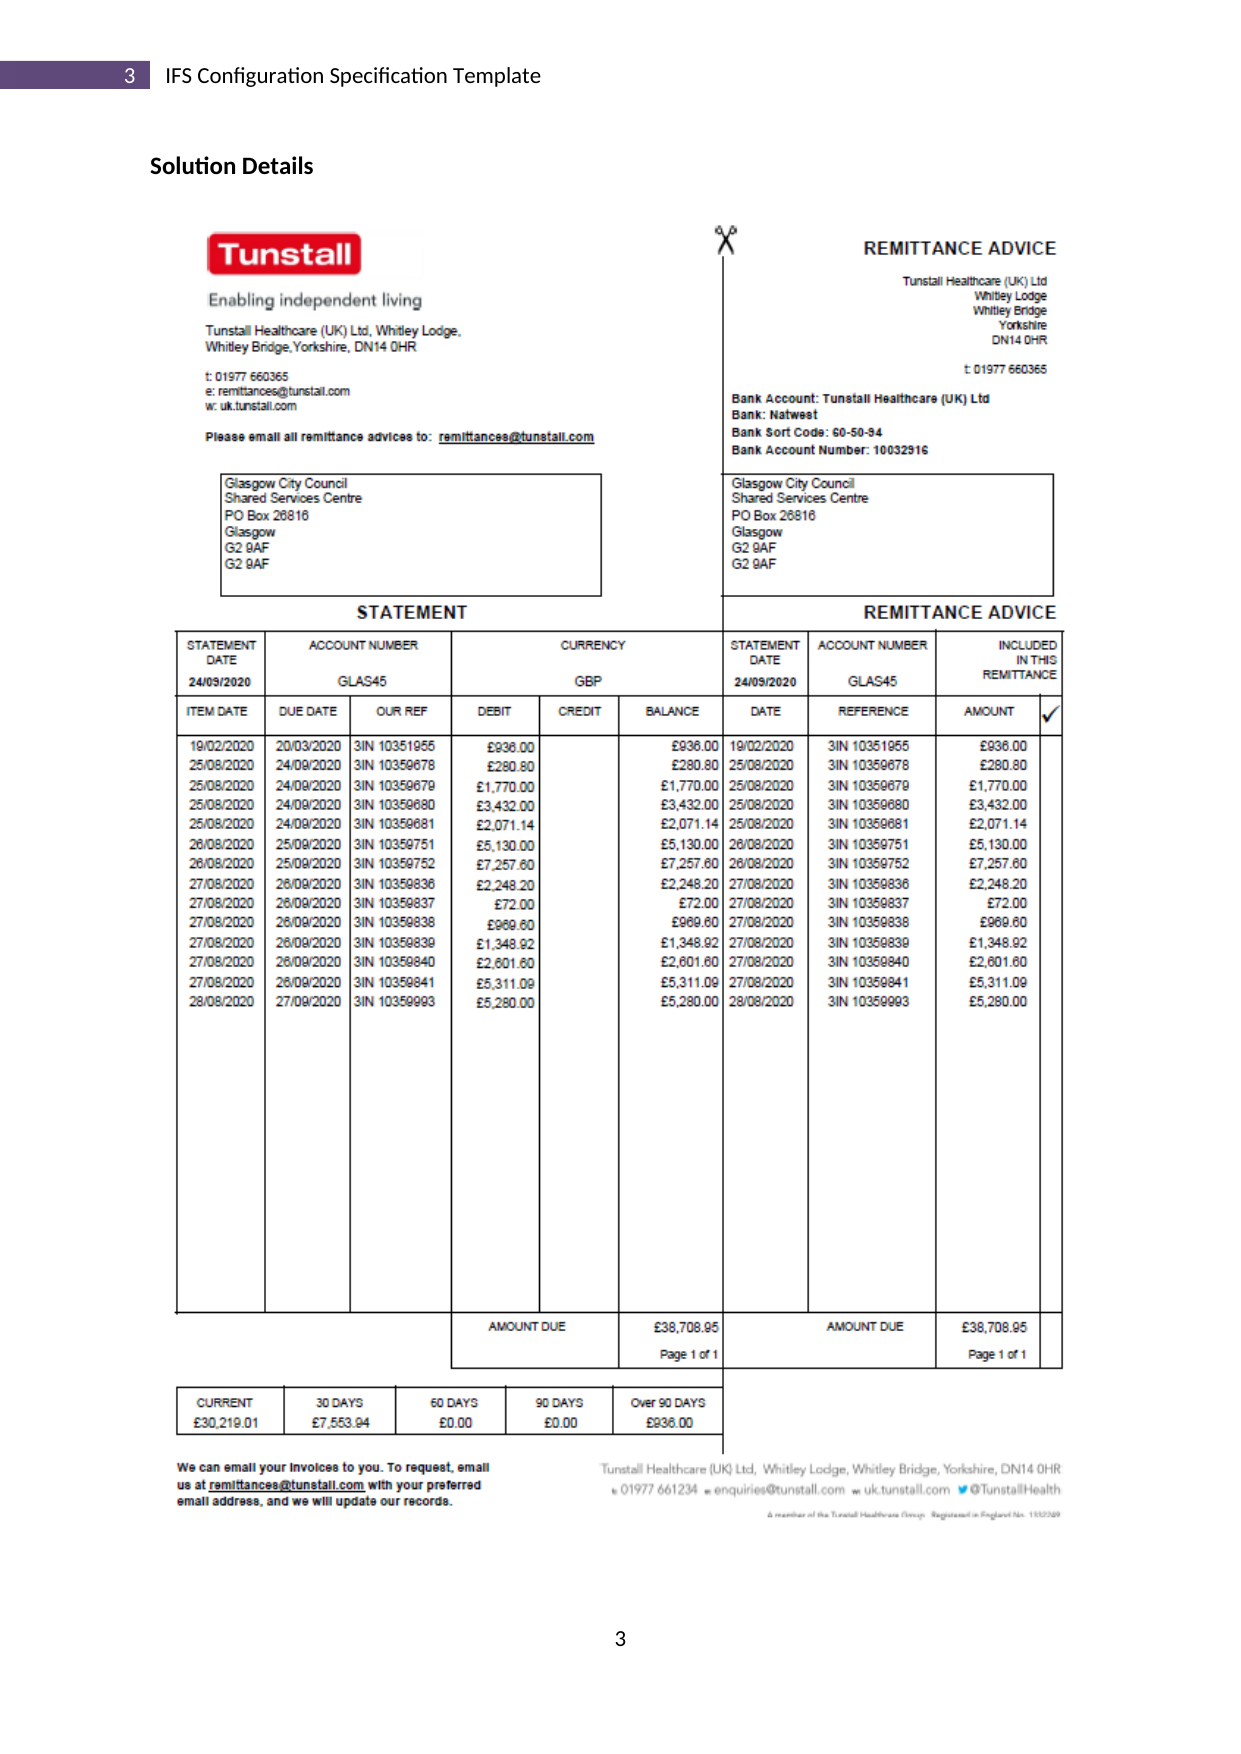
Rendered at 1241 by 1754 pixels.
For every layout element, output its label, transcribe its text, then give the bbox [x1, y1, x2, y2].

picture [150, 205, 1091, 1541]
text Solution Details [150, 150, 1090, 181]
